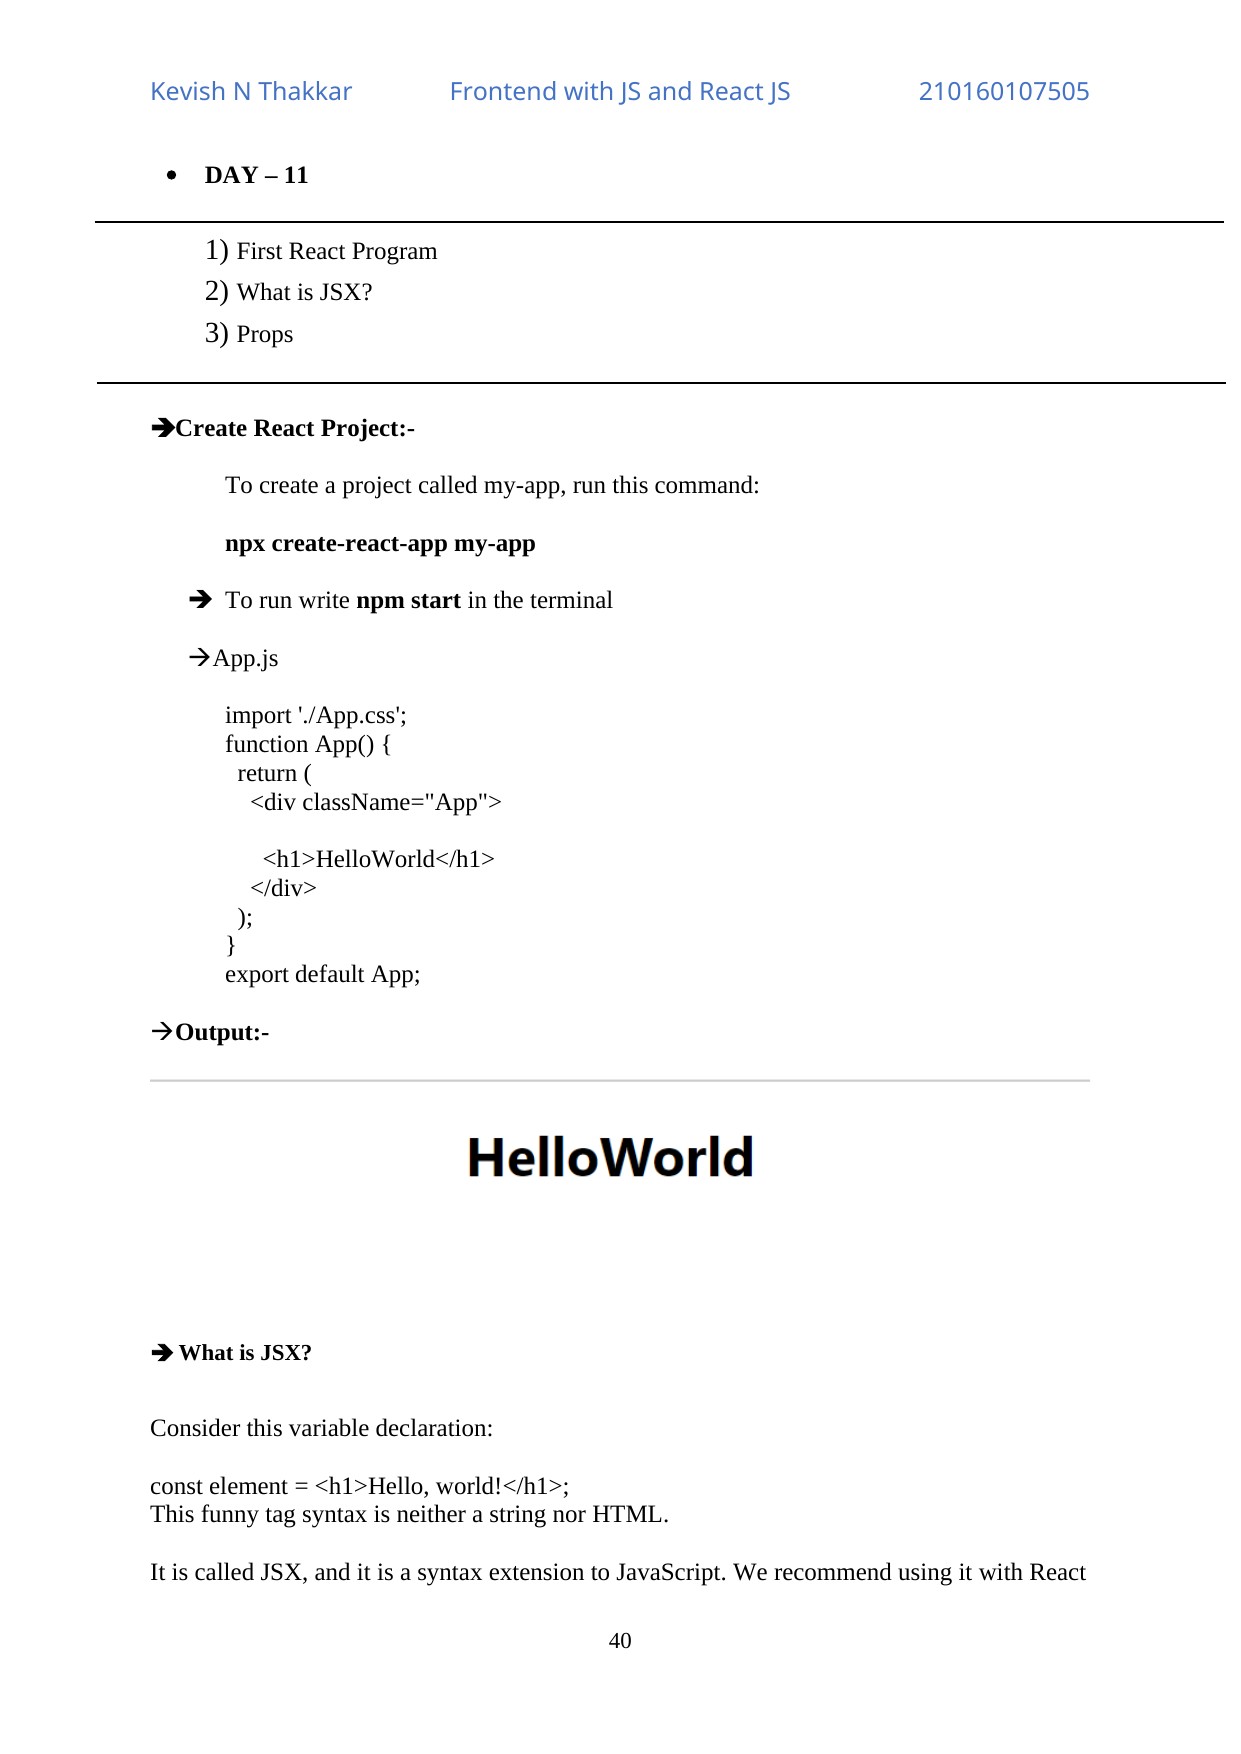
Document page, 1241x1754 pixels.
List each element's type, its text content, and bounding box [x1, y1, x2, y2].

list To run write npm start in the terminal [187, 586, 1090, 614]
text const element = <h1>Hello, world!</h1>; [150, 1471, 1090, 1499]
text Consider this variable declaration: [150, 1413, 1090, 1442]
list First React Program [204, 232, 1090, 266]
text npx create-react-app my-app [225, 528, 1090, 557]
text </div> [225, 873, 1090, 902]
text Output:- [150, 1017, 1090, 1046]
picture [150, 1074, 1091, 1282]
text <h1>HelloWorld</h1> [225, 844, 1090, 873]
text Create React Project:- [150, 413, 1090, 442]
text To create a project called my-app, run this command: [225, 471, 1090, 499]
text } [225, 931, 1090, 959]
text function App() { [225, 729, 1090, 758]
text export default App; [225, 959, 1090, 988]
list Props [204, 315, 1090, 349]
text This funny tag syntax is neither a string nor HTML. [150, 1499, 1090, 1528]
text import './App.css'; [225, 701, 1090, 729]
text return ( [225, 758, 1090, 787]
text What is JSX? [150, 1339, 1090, 1366]
list DAY – 11 [167, 160, 1090, 189]
list What is JSX? [204, 274, 1090, 307]
text App.js [187, 643, 1090, 672]
text <div className="App"> [225, 787, 1090, 816]
text ); [225, 902, 1090, 931]
